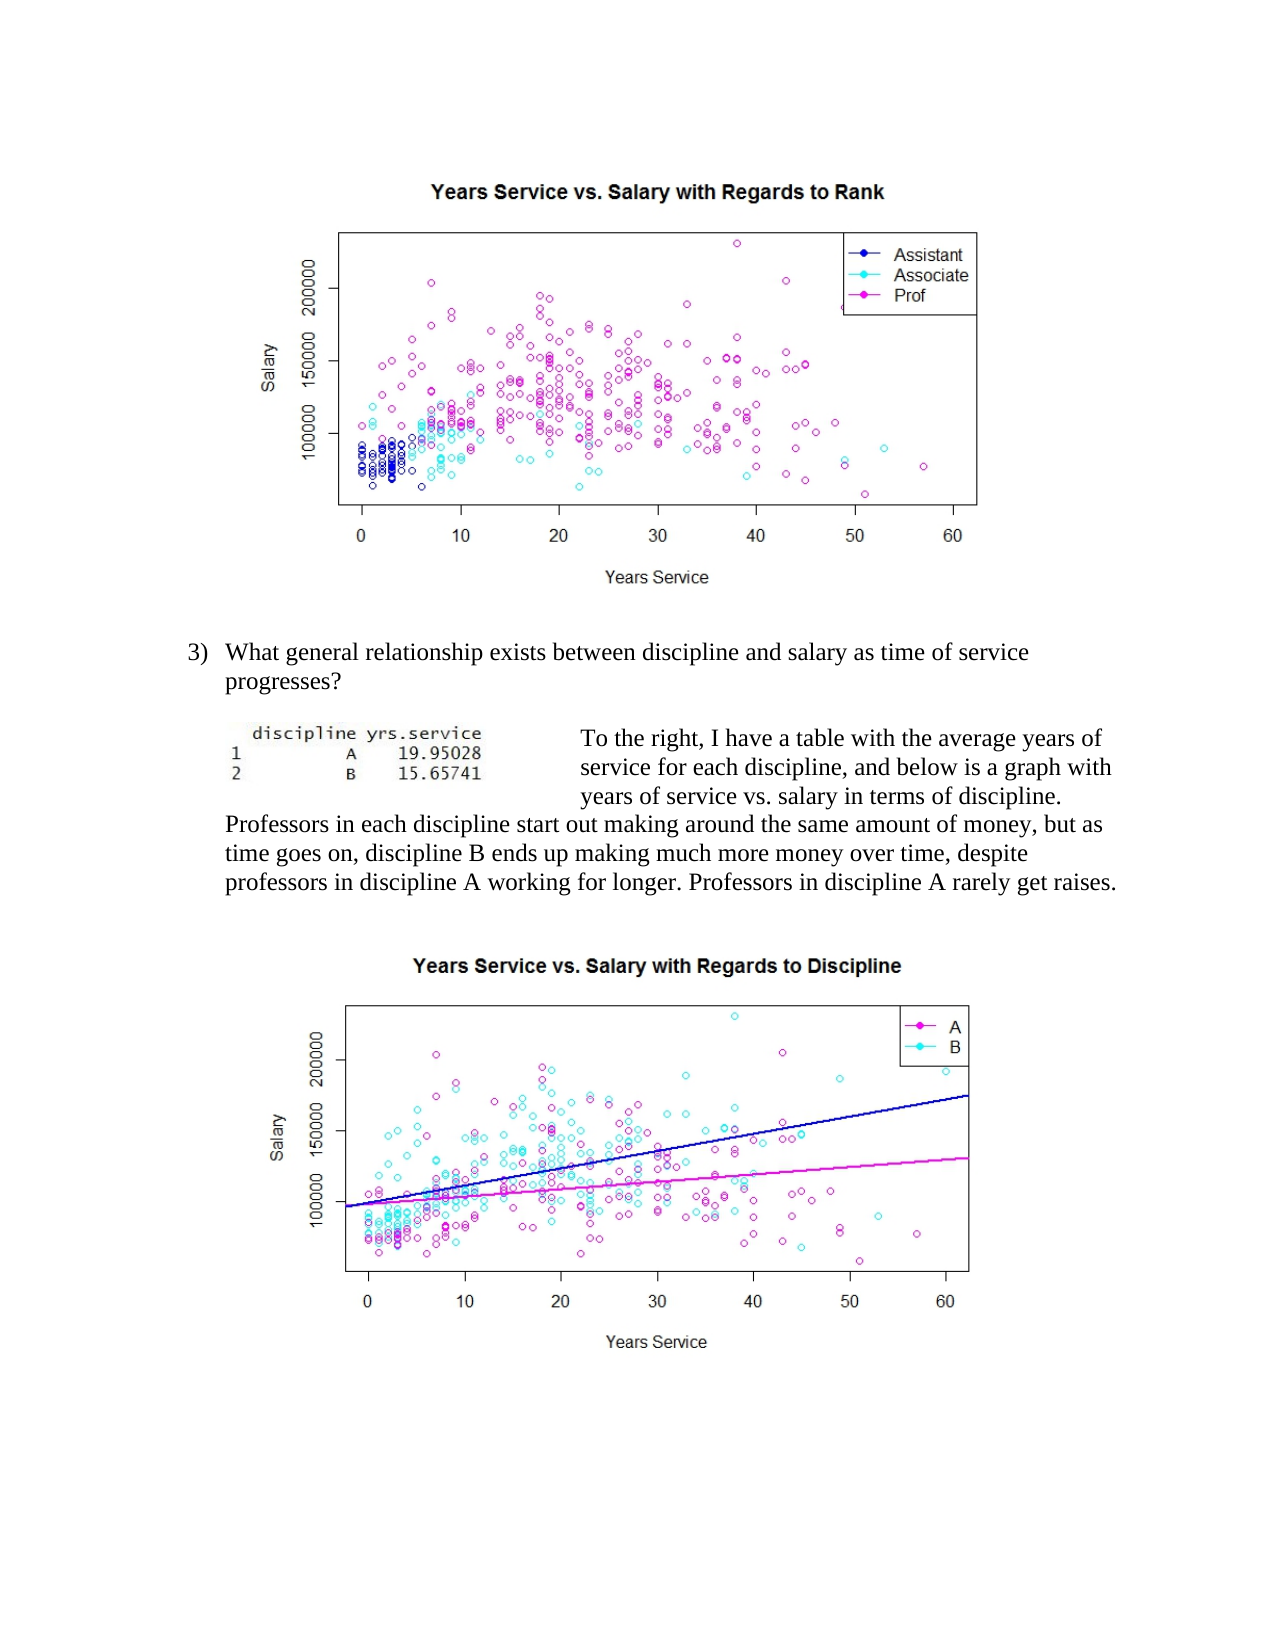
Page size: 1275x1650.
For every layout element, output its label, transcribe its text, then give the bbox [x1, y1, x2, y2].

picture [255, 150, 1020, 609]
picture [225, 722, 487, 789]
text To the right, I have a table with the average years of service for each discipline, and below is a graph with years of service vs. salary in terms of discipline. Professors in each discipline start out making around the same amount of money, but as time goes on, discipline B ends up making much more money over time, despite professors in discipline A working for longer. Professors in discipline A rarely get raises. [225, 723, 1125, 896]
picture [264, 924, 1011, 1373]
list What general relationship exists between discipline and salary as time of service progresses? [187, 637, 1125, 694]
